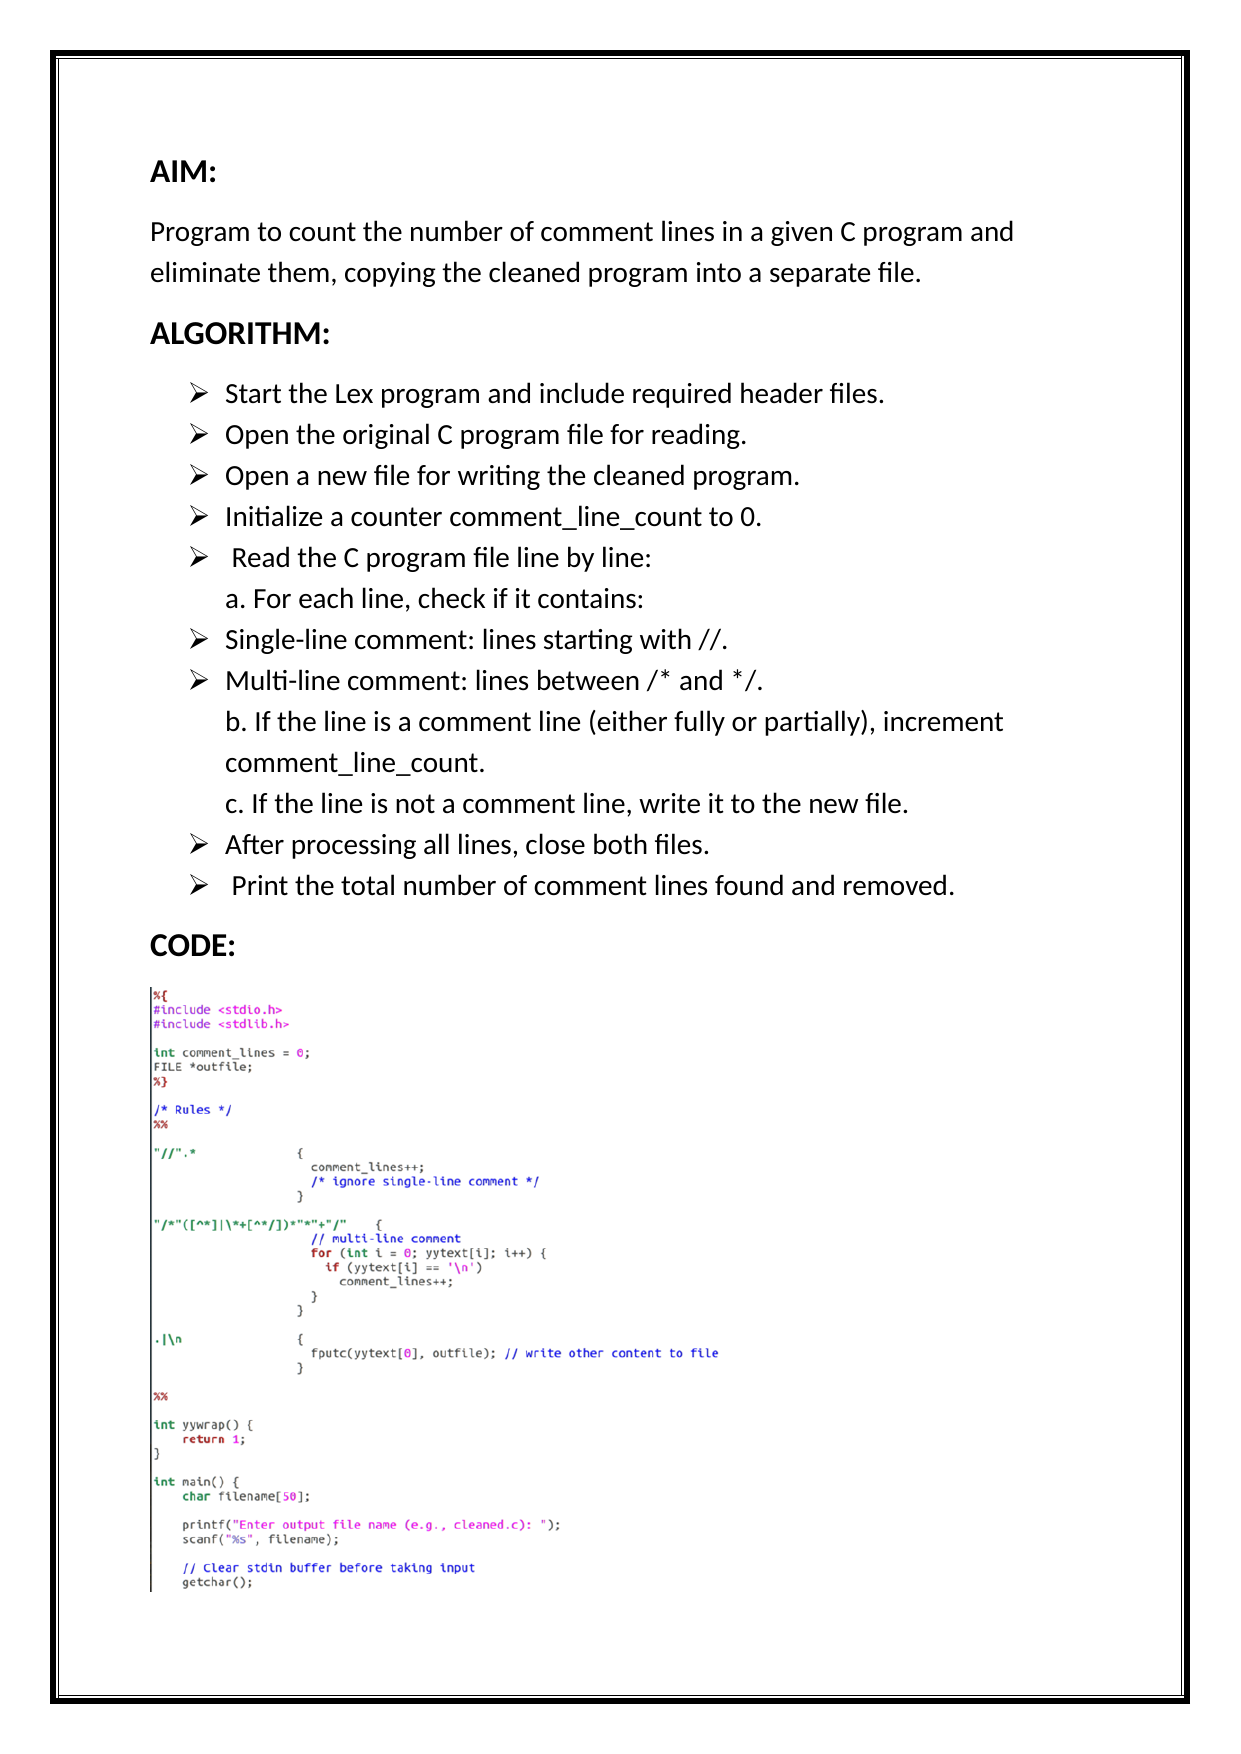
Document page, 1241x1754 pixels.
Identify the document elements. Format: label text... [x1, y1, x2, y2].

list Open the original C program file for reading. [187, 416, 1090, 452]
text AIM: [150, 150, 1090, 191]
list Multi-line comment: lines between /* and */. b. If the line is a comment line (either fully or partially), increment comment_line_count. c. If the line is not a comment line, write it to the new file. [187, 662, 1090, 820]
list Print the total number of comment lines found and removed. [187, 867, 1090, 902]
list After processing all lines, close both files. [187, 826, 1090, 861]
text CODE: [150, 924, 1090, 965]
list Initialize a counter comment_line_count to 0. [187, 498, 1090, 534]
text ALGORITHM: [150, 312, 1090, 353]
text Program to count the number of comment lines in a given C program and eliminate them, copying the cleaned program into a separate file. [150, 213, 1090, 290]
list Open a new file for writing the cleaned program. [187, 457, 1090, 493]
picture [150, 987, 724, 1592]
list Single-line comment: lines starting with //. [187, 621, 1090, 657]
list Read the C program file line by line: a. For each line, check if it contains: [187, 539, 1090, 616]
list Start the Lex program and include required header files. [187, 375, 1090, 411]
